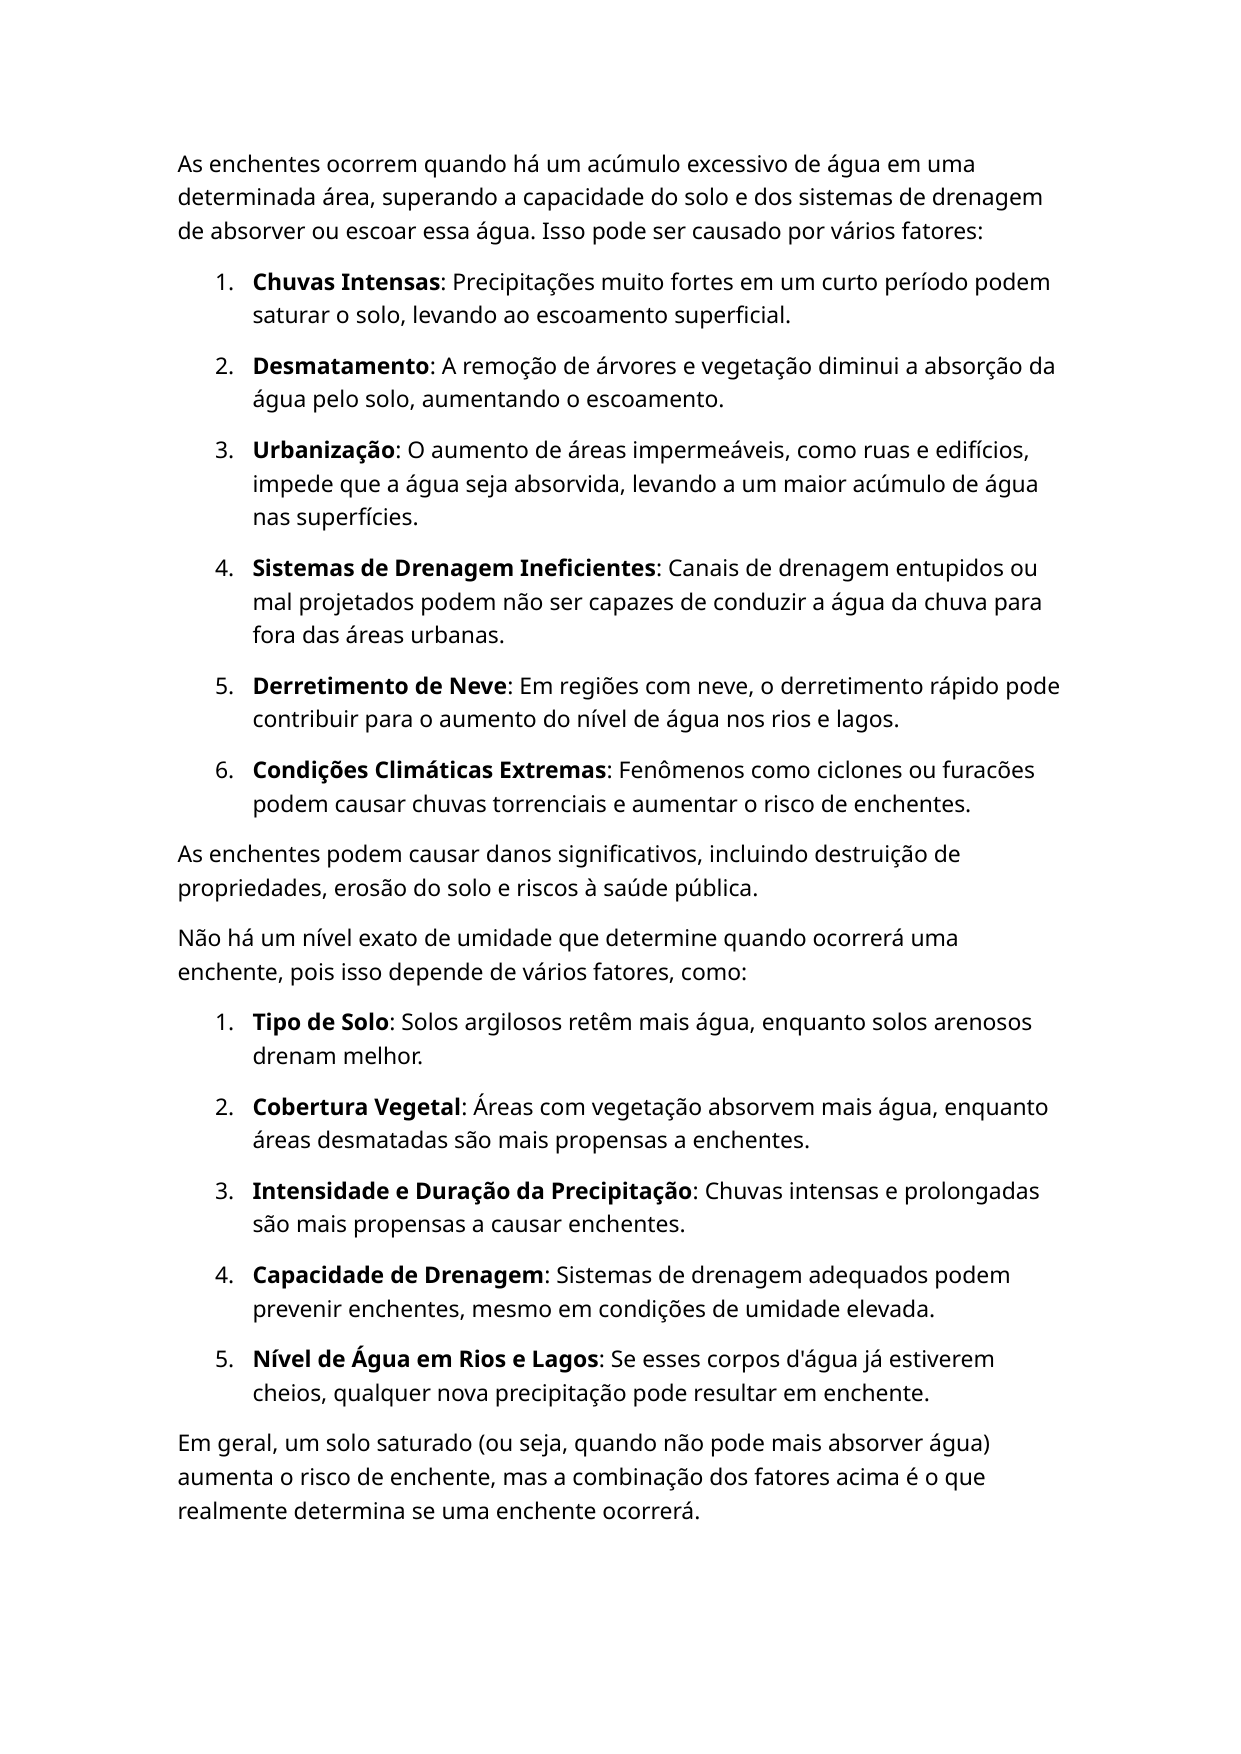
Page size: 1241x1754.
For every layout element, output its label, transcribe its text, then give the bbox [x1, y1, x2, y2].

list Cobertura Vegetal: Áreas com vegetação absorvem mais água, enquanto áreas desmatadas são mais propensas a enchentes. [215, 1091, 1063, 1156]
text Não há um nível exato de umidade que determine quando ocorrerá uma enchente, pois isso depende de vários fatores, como: [177, 922, 1063, 987]
list Tipo de Solo: Solos argilosos retêm mais água, enquanto solos arenosos drenam melhor. [215, 1006, 1063, 1071]
list Sistemas de Drenagem Ineficientes: Canais de drenagem entupidos ou mal projetados podem não ser capazes de conduzir a água da chuva para fora das áreas urbanas. [215, 552, 1063, 651]
list Urbanização: O aumento de áreas impermeáveis, como ruas e edifícios, impede que a água seja absorvida, levando a um maior acúmulo de água nas superfícies. [215, 434, 1063, 533]
text As enchentes ocorrem quando há um acúmulo excessivo de água em uma determinada área, superando a capacidade do solo e dos sistemas de drenagem de absorver ou escoar essa água. Isso pode ser causado por vários fatores: [177, 148, 1063, 246]
text Em geral, um solo saturado (ou seja, quando não pode mais absorver água) aumenta o risco de enchente, mas a combinação dos fatores acima é o que realmente determina se uma enchente ocorrerá. [177, 1427, 1063, 1526]
list Chuvas Intensas: Precipitações muito fortes em um curto período podem saturar o solo, levando ao escoamento superficial. [215, 266, 1063, 331]
list Condições Climáticas Extremas: Fenômenos como ciclones ou furacões podem causar chuvas torrenciais e aumentar o risco de enchentes. [215, 754, 1063, 819]
text As enchentes podem causar danos significativos, incluindo destruição de propriedades, erosão do solo e riscos à saúde pública. [177, 838, 1063, 903]
list Intensidade e Duração da Precipitação: Chuvas intensas e prolongadas são mais propensas a causar enchentes. [215, 1175, 1063, 1240]
list Desmatamento: A remoção de árvores e vegetação diminui a absorção da água pelo solo, aumentando o escoamento. [215, 350, 1063, 415]
list Nível de Água em Rios e Lagos: Se esses corpos d'água já estiverem cheios, qualquer nova precipitação pode resultar em enchente. [215, 1343, 1063, 1408]
list Capacidade de Drenagem: Sistemas de drenagem adequados podem prevenir enchentes, mesmo em condições de umidade elevada. [215, 1259, 1063, 1324]
list Derretimento de Neve: Em regiões com neve, o derretimento rápido pode contribuir para o aumento do nível de água nos rios e lagos. [215, 670, 1063, 735]
